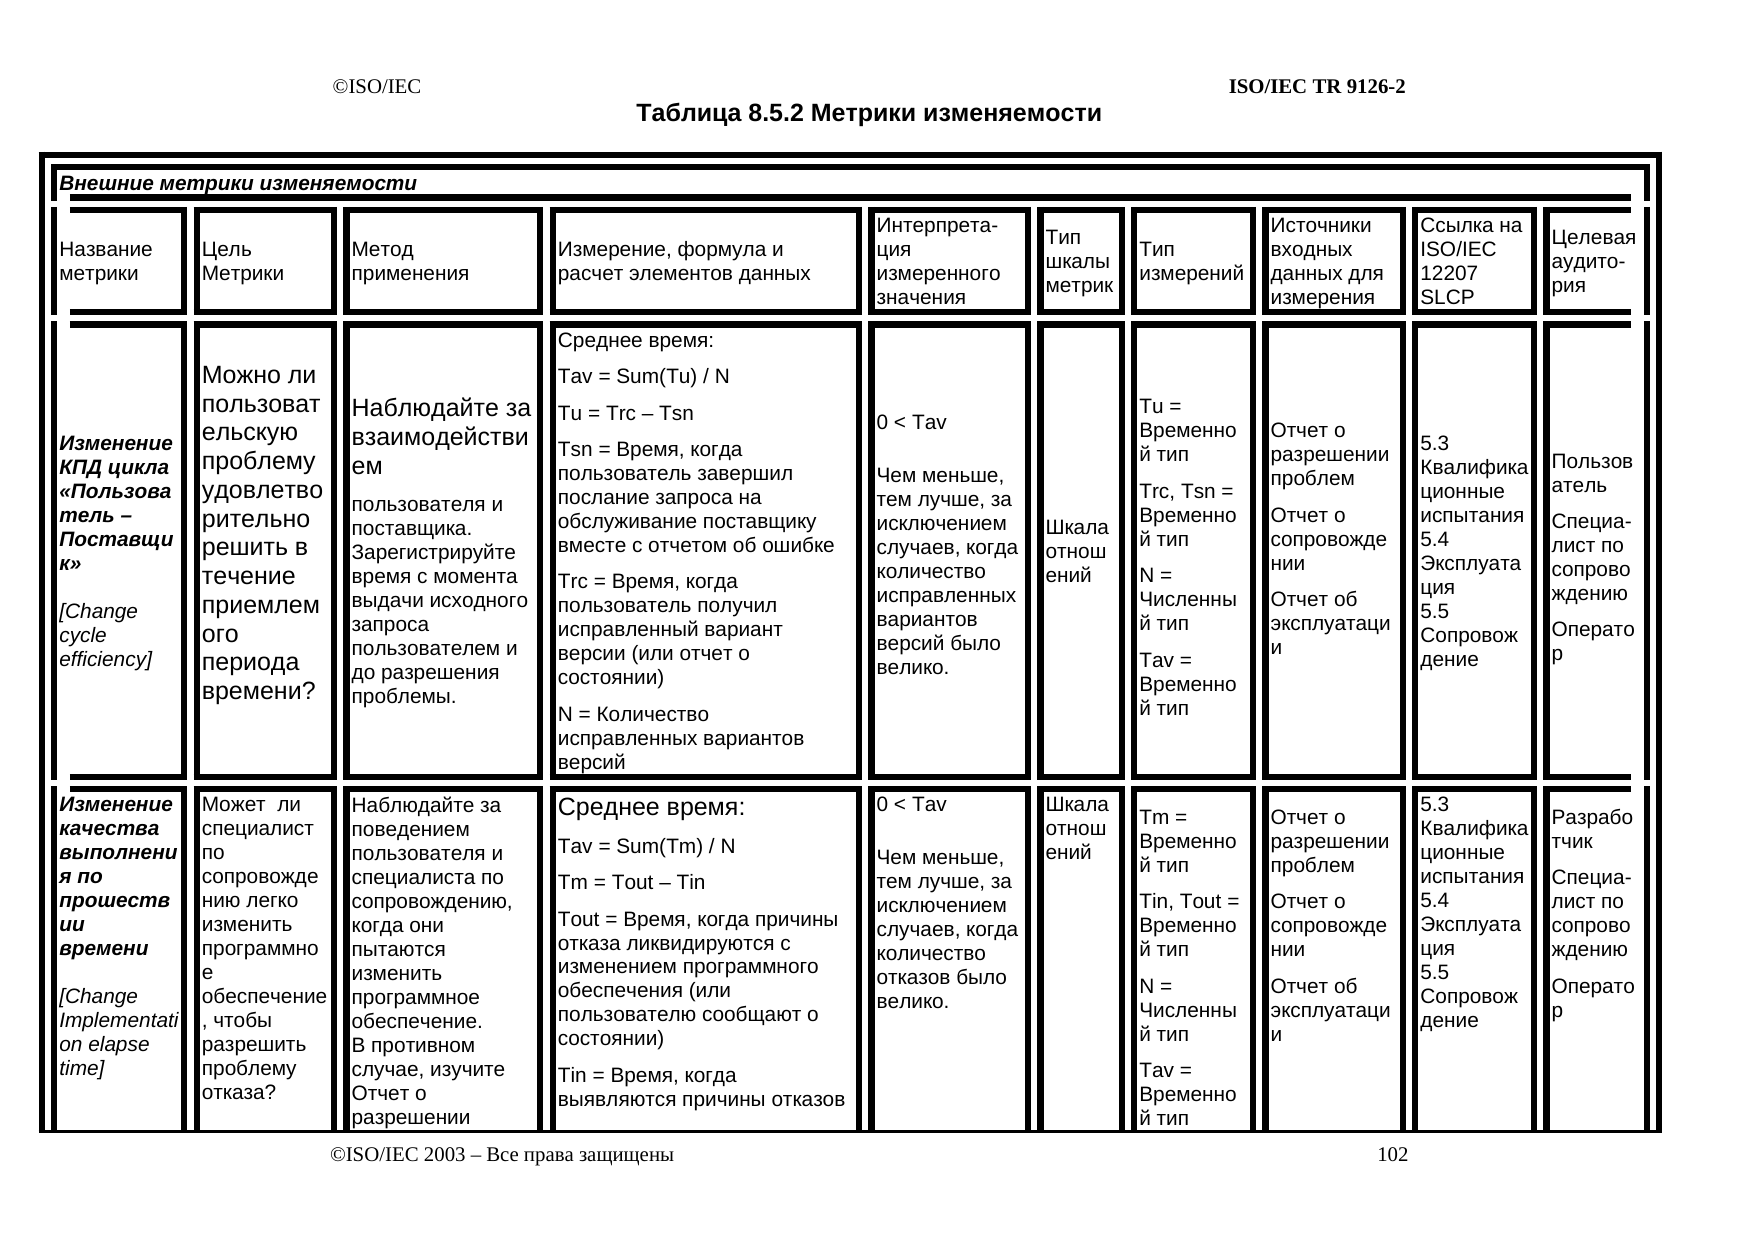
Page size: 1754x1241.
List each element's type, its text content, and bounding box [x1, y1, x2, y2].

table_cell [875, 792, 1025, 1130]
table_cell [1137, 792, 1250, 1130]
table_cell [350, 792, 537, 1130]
subtitle Таблица 8.5.2 Метрики изменяемости [59, 98, 1679, 127]
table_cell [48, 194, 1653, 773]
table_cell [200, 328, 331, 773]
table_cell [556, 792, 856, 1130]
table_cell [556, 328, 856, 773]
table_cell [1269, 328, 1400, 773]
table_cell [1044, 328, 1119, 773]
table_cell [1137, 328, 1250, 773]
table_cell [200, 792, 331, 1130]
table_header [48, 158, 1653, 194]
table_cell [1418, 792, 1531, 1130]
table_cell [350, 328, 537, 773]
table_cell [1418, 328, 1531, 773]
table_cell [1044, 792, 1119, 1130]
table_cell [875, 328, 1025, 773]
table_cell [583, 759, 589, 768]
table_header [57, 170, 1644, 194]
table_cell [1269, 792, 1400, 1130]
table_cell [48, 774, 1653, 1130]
